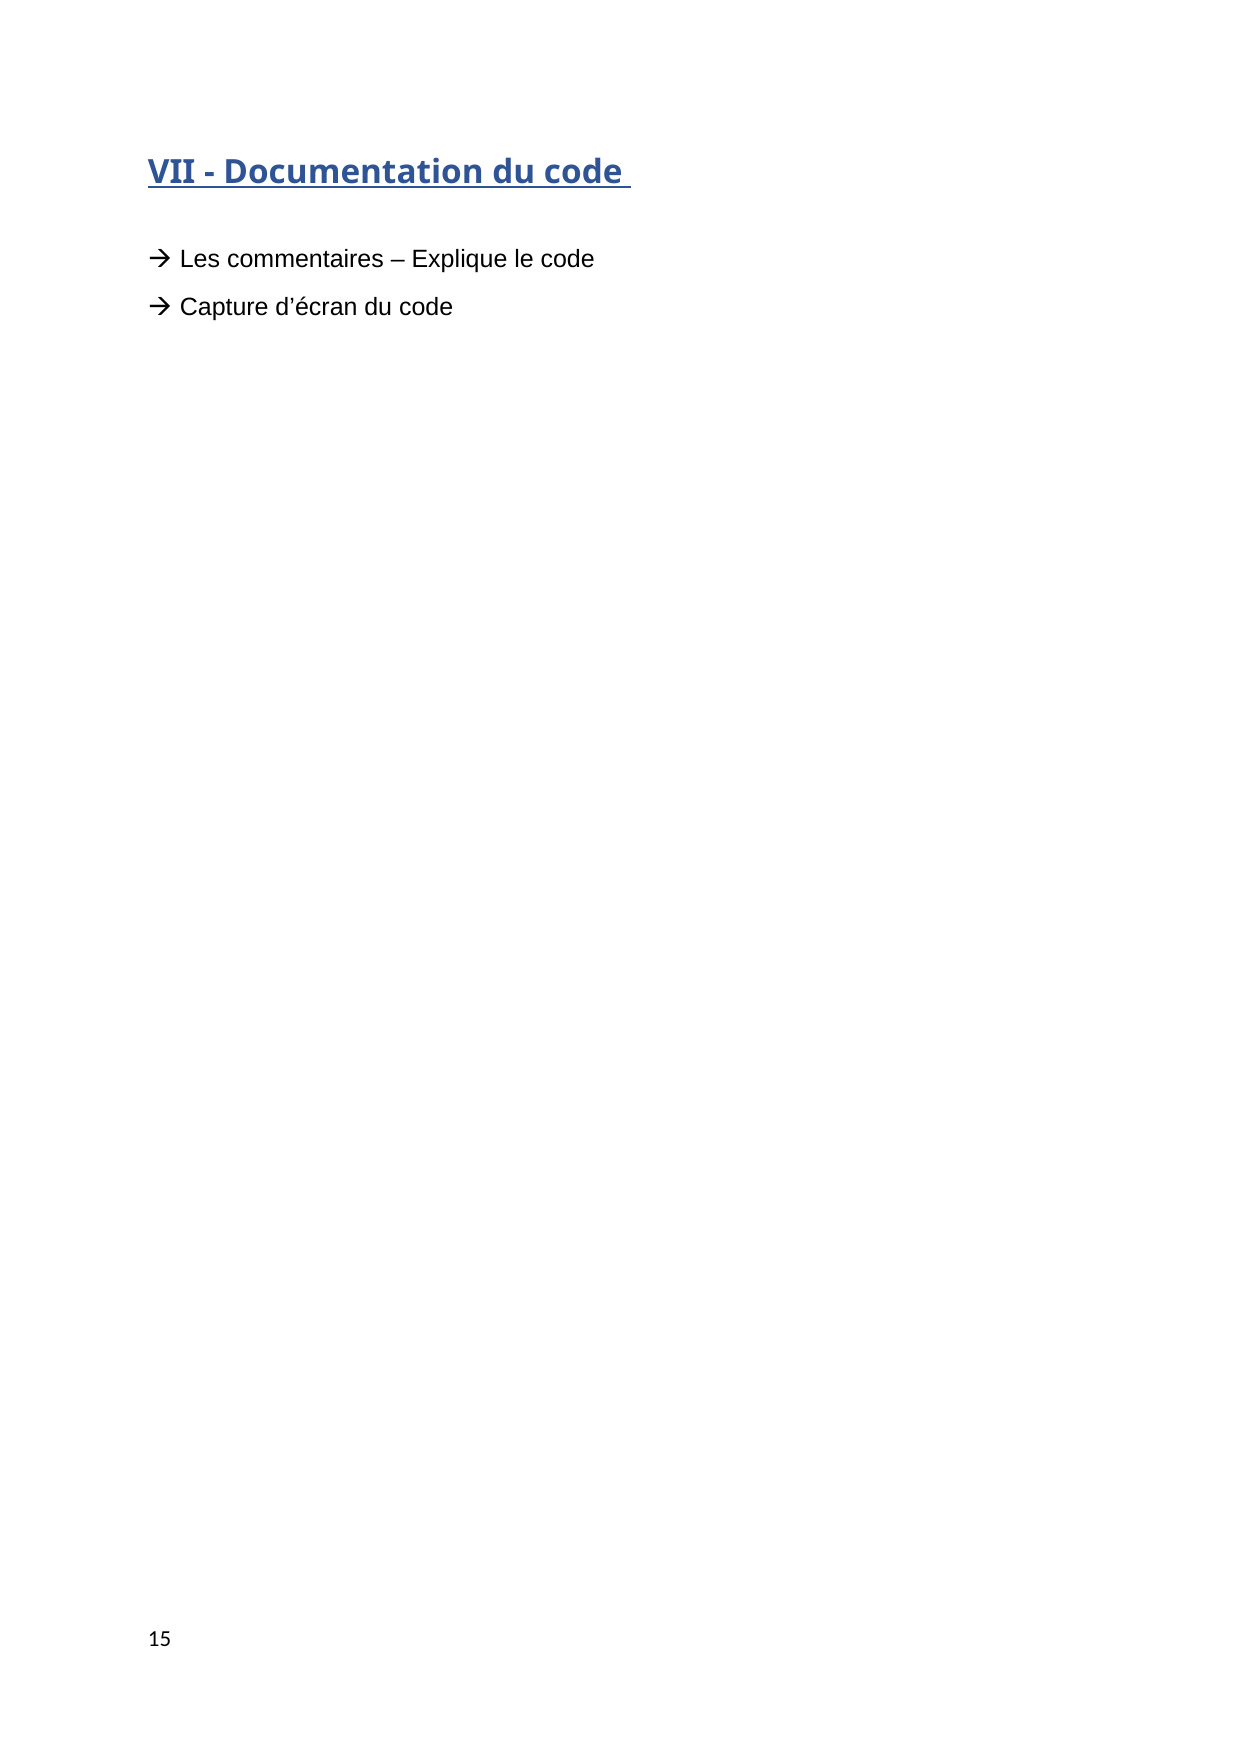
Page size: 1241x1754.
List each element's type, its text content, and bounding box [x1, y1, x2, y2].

text Les commentaires – Explique le code [148, 244, 1093, 273]
subtitle VII - Documentation du code [148, 148, 1093, 193]
text Capture d’écran du code [148, 292, 1093, 321]
